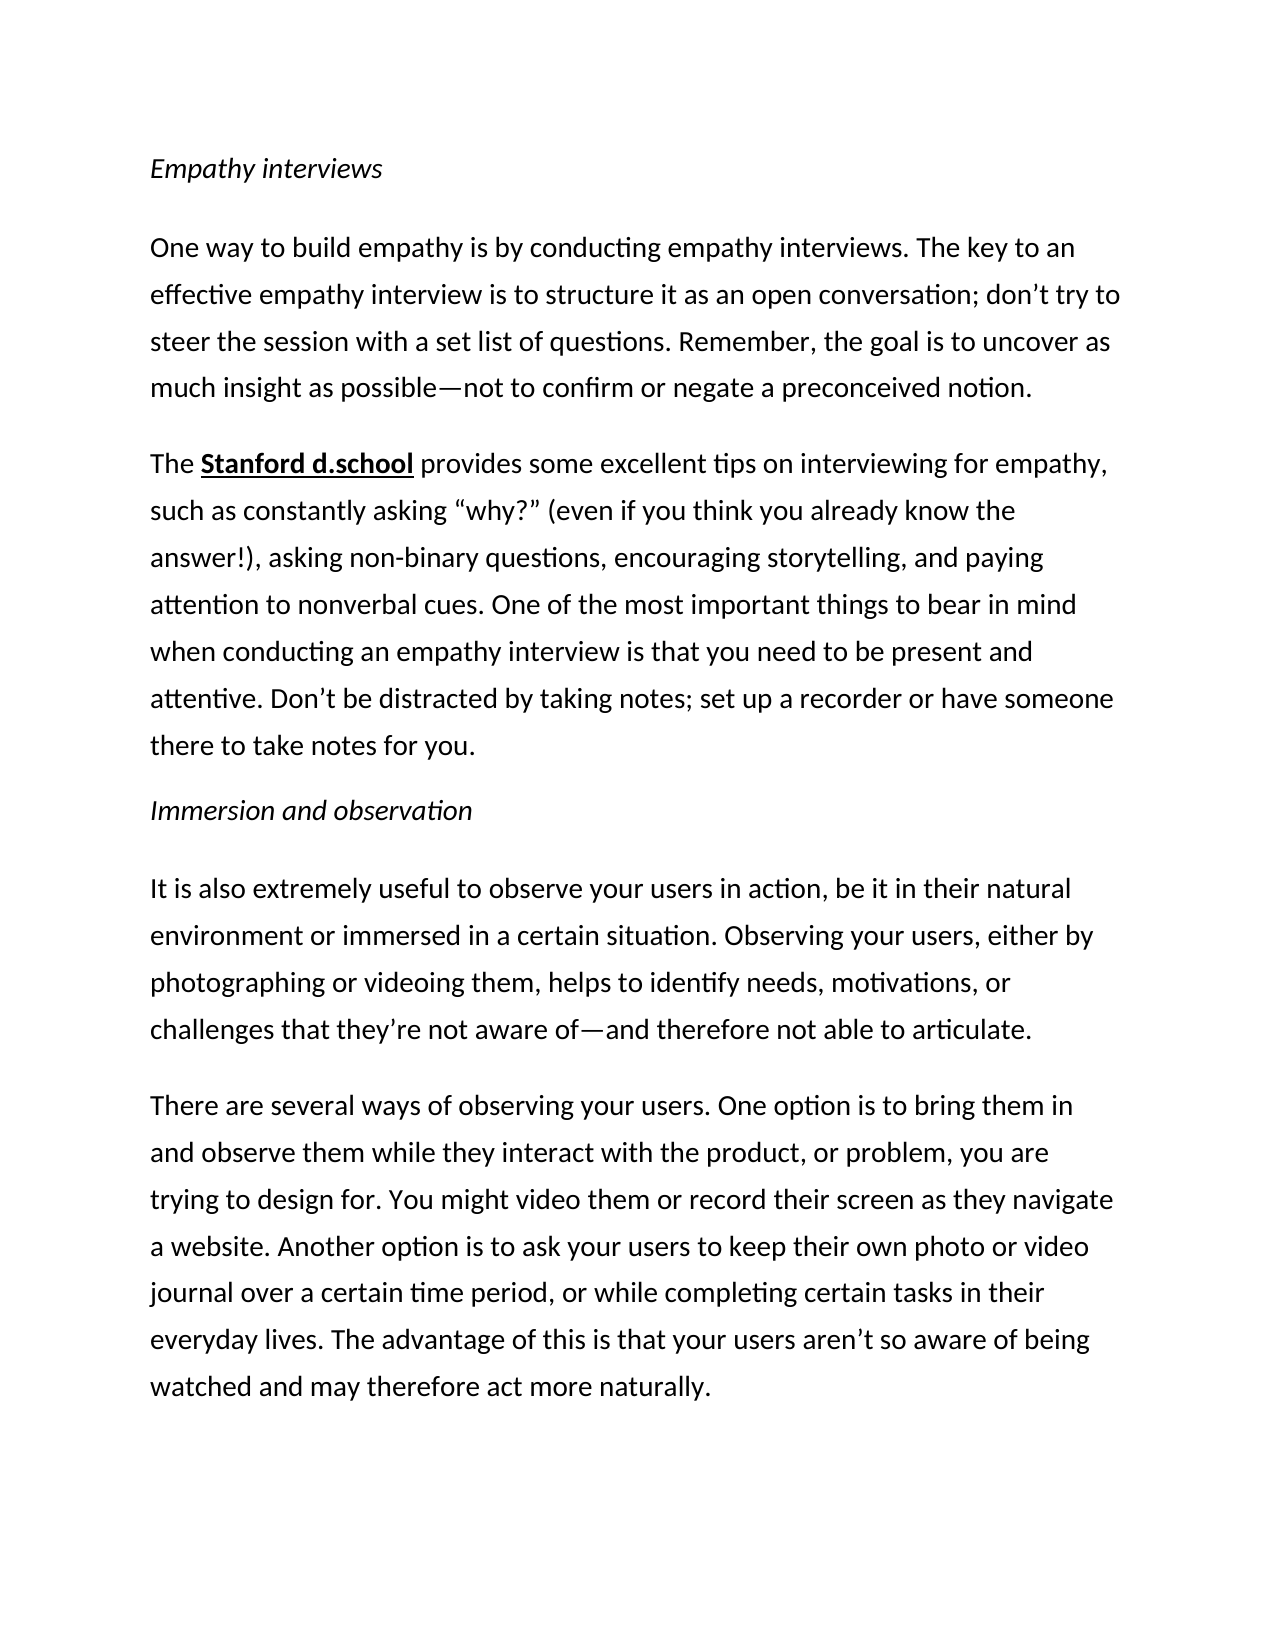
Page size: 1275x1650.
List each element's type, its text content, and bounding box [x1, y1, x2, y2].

text The Stanford d.school provides some excellent tips on interviewing for empathy, such as constantly asking “why?” (even if you think you already know the answer!), asking non-binary questions, encouraging storytelling, and paying attention to nonverbal cues. One of the most important things to bear in mind when conducting an empathy interview is that you need to be present and attentive. Don’t be distracted by taking notes; set up a recorder or have someone there to take notes for you. [150, 434, 1125, 762]
subtitle Immersion and observation [150, 792, 1125, 827]
subtitle Empathy interviews [150, 150, 1125, 186]
text There are several ways of observing your users. One option is to bring them in and observe them while they interact with the product, or problem, you are trying to design for. You might video them or record their screen as they navigate a website. Another option is to ask your users to keep their own photo or video journal over a certain time period, or while completing certain tasks in their everyday lives. The advantage of this is that your users aren’t so aware of being watched and may therefore act more naturally. [150, 1076, 1125, 1404]
text It is also extremely useful to observe your users in action, be it in their natural environment or immersed in a certain situation. Observing your users, either by photographing or videoing them, helps to identify needs, motivations, or challenges that they’re not aware of—and therefore not able to articulate. [150, 859, 1125, 1047]
text One way to build empathy is by conducting empathy interviews. The key to an effective empathy interview is to structure it as an open conversation; don’t try to steer the session with a set list of questions. Remember, the goal is to uncover as much insight as possible—not to confirm or negate a preconceived notion. [150, 218, 1125, 405]
